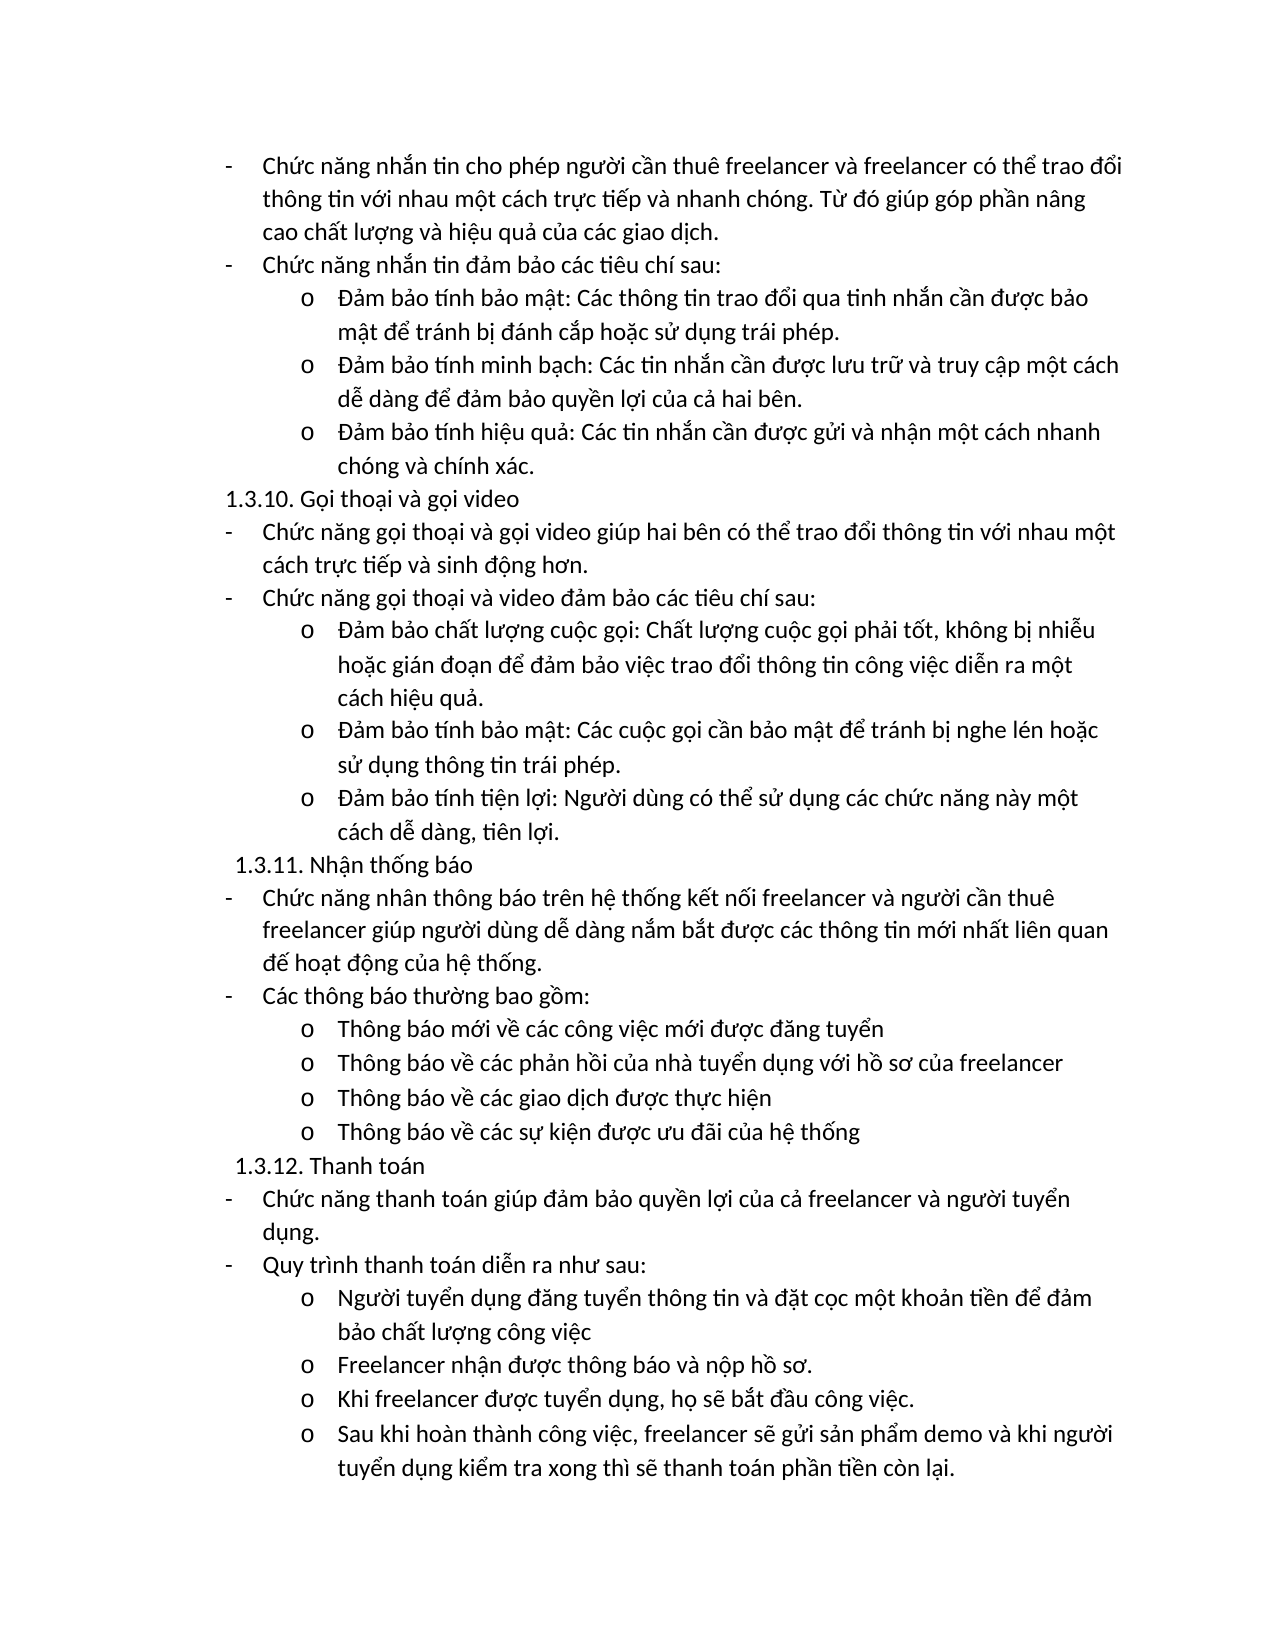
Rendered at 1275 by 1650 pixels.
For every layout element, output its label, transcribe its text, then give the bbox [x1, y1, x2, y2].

list Người tuyển dụng đăng tuyển thông tin và đặt cọc một khoản tiền để đảm bảo chất lượng công việc [300, 1282, 1125, 1347]
list Đảm bảo tính bảo mật: Các thông tin trao đổi qua tinh nhắn cần được bảo mật để tránh bị đánh cắp hoặc sử dụng trái phép. [300, 282, 1125, 346]
list Chức năng thanh toán giúp đảm bảo quyền lợi của cả freelancer và người tuyển dụng. [225, 1183, 1125, 1247]
list Chức năng gọi thoại và gọi video giúp hai bên có thể trao đổi thông tin với nhau một cách trực tiếp và sinh động hơn. [225, 516, 1125, 579]
list Chức năng nhắn tin cho phép người cần thuê freelancer và freelancer có thể trao đổi thông tin với nhau một cách trực tiếp và nhanh chóng. Từ đó giúp góp phần nâng cao chất lượng và hiệu quả của các giao dịch. [225, 150, 1125, 246]
list Đảm bảo chất lượng cuộc gọi: Chất lượng cuộc gọi phải tốt, không bị nhiễu hoặc gián đoạn để đảm bảo việc trao đổi thông tin công việc diễn ra một cách hiệu quả. [300, 614, 1125, 712]
list Gọi thoại và gọi video [225, 483, 1125, 513]
list Quy trình thanh toán diễn ra như sau: [225, 1249, 1125, 1280]
list Đảm bảo tính minh bạch: Các tin nhắn cần được lưu trữ và truy cập một cách dễ dàng để đảm bảo quyền lợi của cả hai bên. [300, 349, 1125, 413]
list Freelancer nhận được thông báo và nộp hồ sơ. [300, 1349, 1125, 1381]
list Khi freelancer được tuyển dụng, họ sẽ bắt đầu công việc. [300, 1383, 1125, 1415]
list Chức năng gọi thoại và video đảm bảo các tiêu chí sau: [225, 582, 1125, 612]
list Thông báo về các giao dịch được thực hiện [300, 1082, 1125, 1114]
list Các thông báo thường bao gồm: [225, 980, 1125, 1011]
list Thông báo về các sự kiện được ưu đãi của hệ thống [300, 1116, 1125, 1148]
list Thông báo về các phản hồi của nhà tuyển dụng với hồ sơ của freelancer [300, 1048, 1125, 1079]
list Đảm bảo tính tiện lợi: Người dùng có thể sử dụng các chức năng này một cách dễ dàng, tiên lợi. [300, 782, 1125, 846]
list Đảm bảo tính bảo mật: Các cuộc gọi cần bảo mật để tránh bị nghe lén hoặc sử dụng thông tin trái phép. [300, 714, 1125, 779]
list Đảm bảo tính hiệu quả: Các tin nhắn cần được gửi và nhận một cách nhanh chóng và chính xác. [300, 416, 1125, 481]
list Thông báo mới về các công việc mới được đăng tuyển [300, 1013, 1125, 1045]
list Chức năng nhân thông báo trên hệ thống kết nối freelancer và người cần thuê freelancer giúp người dùng dễ dàng nắm bắt được các thông tin mới nhất liên quan đế hoạt động của hệ thống. [225, 882, 1125, 978]
list Thanh toán [234, 1150, 1125, 1181]
list Sau khi hoàn thành công việc, freelancer sẽ gửi sản phẩm demo và khi người tuyển dụng kiểm tra xong thì sẽ thanh toán phần tiền còn lại. [300, 1418, 1125, 1482]
list Nhận thống báo [234, 849, 1125, 879]
list Chức năng nhắn tin đảm bảo các tiêu chí sau: [225, 249, 1125, 279]
